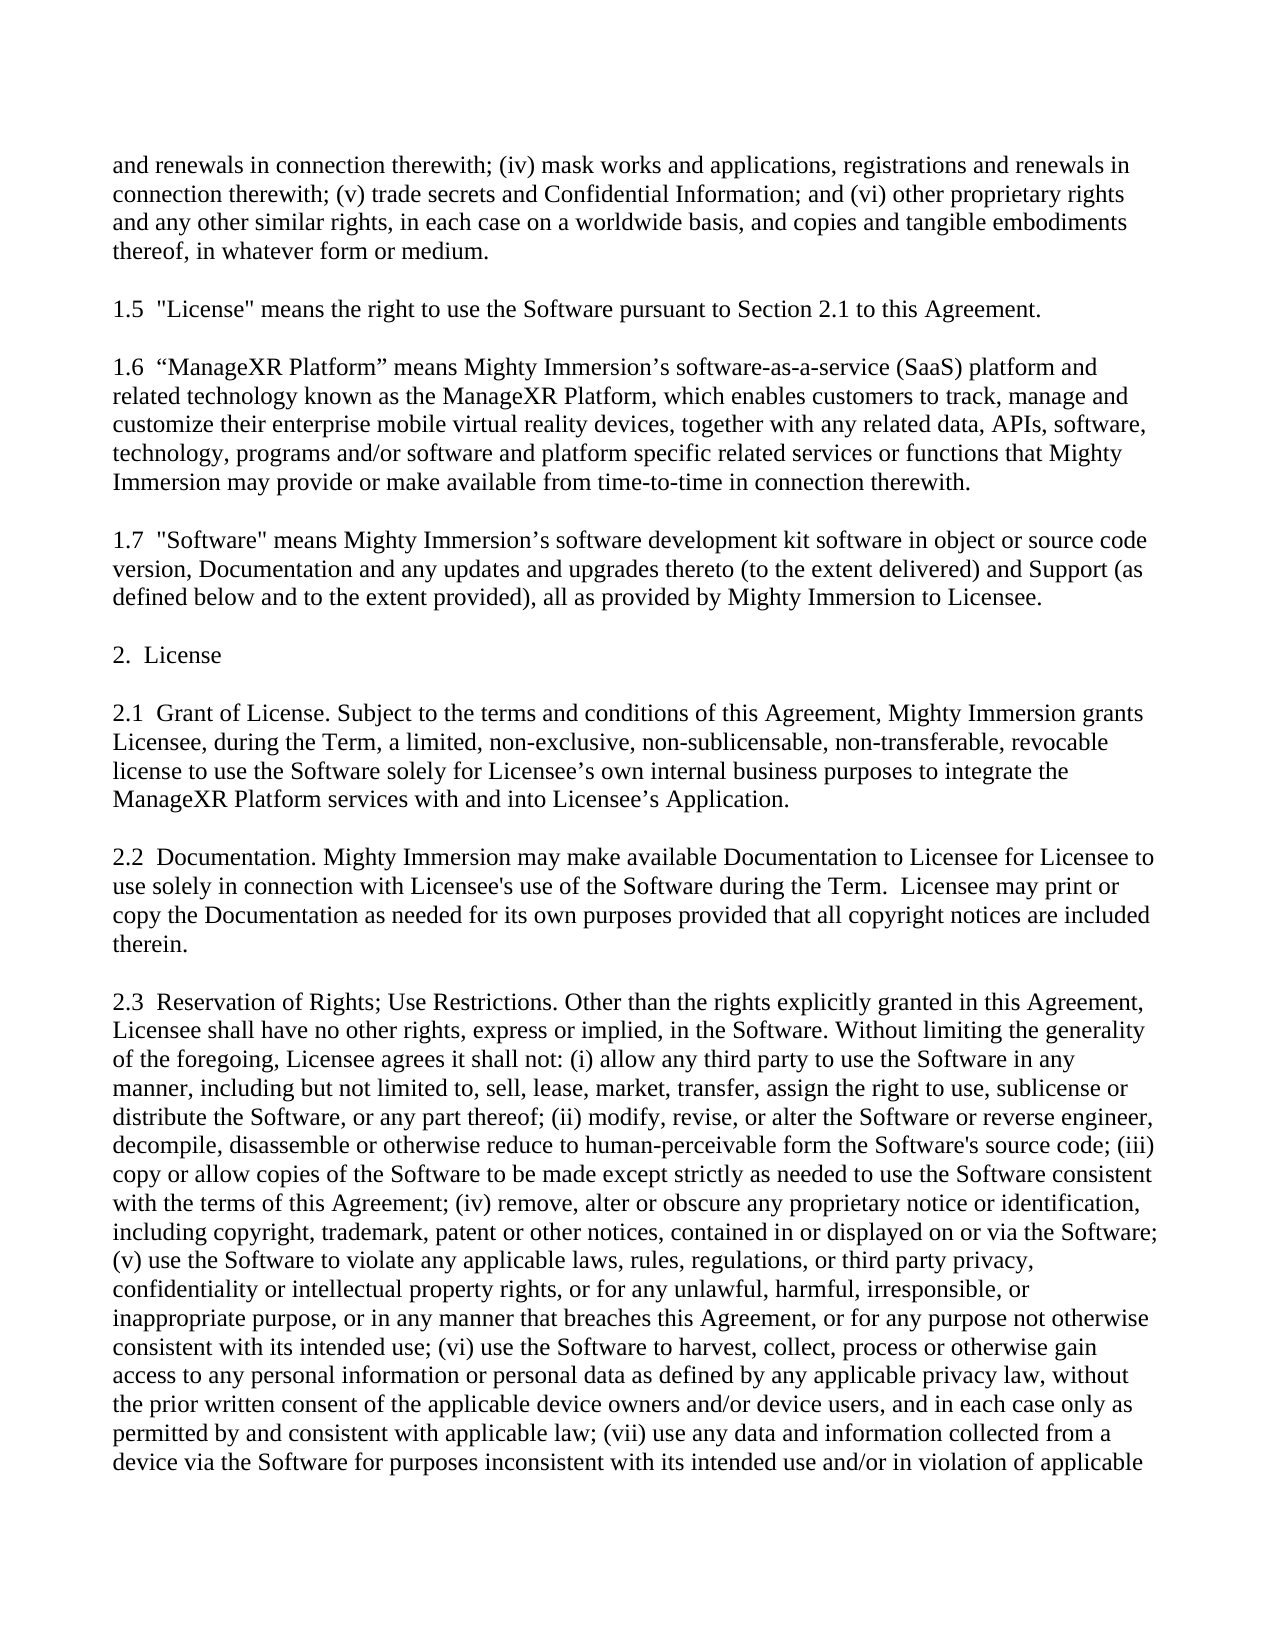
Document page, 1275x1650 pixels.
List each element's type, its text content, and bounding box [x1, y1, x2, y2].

text 2.1 Grant of License. Subject to the terms and conditions of this Agreement, Mighty Immersion grants Licensee, during the Term, a limited, non-exclusive, non-sublicensable, non-transferable, revocable license to use the Software solely for Licensee’s own internal business purposes to integrate the ManageXR Platform services with and into Licensee’s Application. [112, 698, 1162, 813]
text 1.5 "License" means the right to use the Software pursuant to Section ‎2.1 to this Agreement. [112, 294, 1162, 323]
text 1.6 “ManageXR Platform” means Mighty Immersion’s software-as-a-service (SaaS) platform and related technology known as the ManageXR Platform, which enables customers to track, manage and customize their enterprise mobile virtual reality devices, together with any related data, APIs, software, technology, programs and/or software and platform specific related services or functions that Mighty Immersion may provide or make available from time-to-time in connection therewith. [112, 352, 1162, 496]
text 1.7 "Software" means Mighty Immersion’s software development kit software in object or source code version, Documentation and any updates and upgrades thereto (to the extent delivered) and Support (as defined below and to the extent provided), all as provided by Mighty Immersion to Licensee. [112, 525, 1162, 611]
text 2.2 Documentation. Mighty Immersion may make available Documentation to Licensee for Licensee to use solely in connection with Licensee's use of the Software during the Term. Licensee may print or copy the Documentation as needed for its own purposes provided that all copyright notices are included therein. [112, 842, 1162, 957]
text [112, 987, 1162, 1475]
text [112, 150, 1162, 265]
text 2. License [112, 640, 1162, 669]
